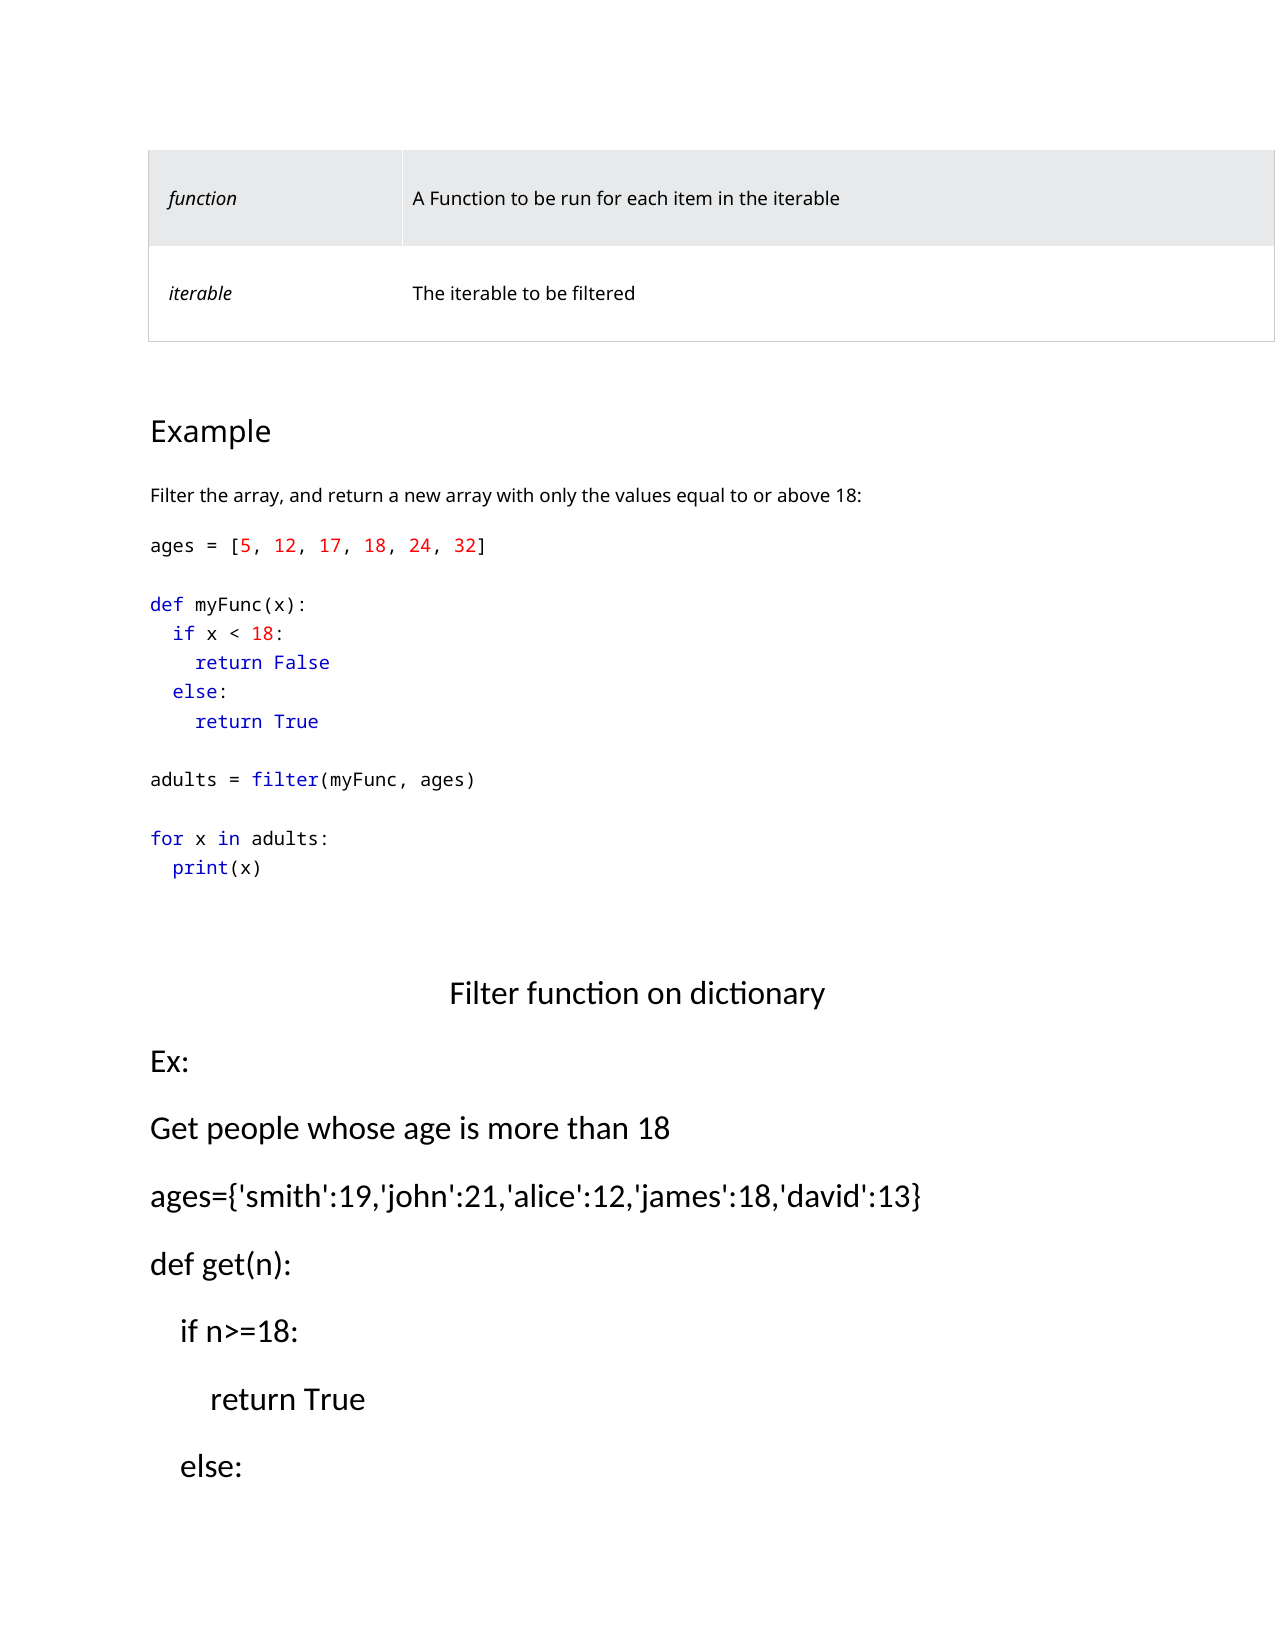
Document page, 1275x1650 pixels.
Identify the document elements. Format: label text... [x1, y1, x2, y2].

table_cell iterable [149, 246, 402, 341]
text Filter function on dictionary [150, 972, 1125, 1013]
text ages = [5, 12, 17, 18, 24, 32] def myFunc(x): if x < 18: return False else: return True adults = filter(myFunc, ages) for x in adults: print(x) [150, 532, 1125, 880]
subtitle Example [150, 410, 1125, 451]
text Filter the array, and return a new array with only the values equal to or above 18: [150, 482, 1125, 507]
table_cell function [149, 150, 402, 246]
table_cell The iterable to be filtered [403, 246, 1274, 341]
text Get people whose age is more than 18 [150, 1107, 1125, 1148]
table_cell A Function to be run for each item in the iterable [403, 150, 1274, 246]
text if n>=18: [150, 1310, 1125, 1351]
text return True [150, 1378, 1125, 1418]
text else: [150, 1445, 1125, 1486]
text def get(n): [150, 1243, 1125, 1283]
text ages={'smith':19,'john':21,'alice':12,'james':18,'david':13} [150, 1175, 1125, 1216]
text Ex: [150, 1040, 1125, 1081]
